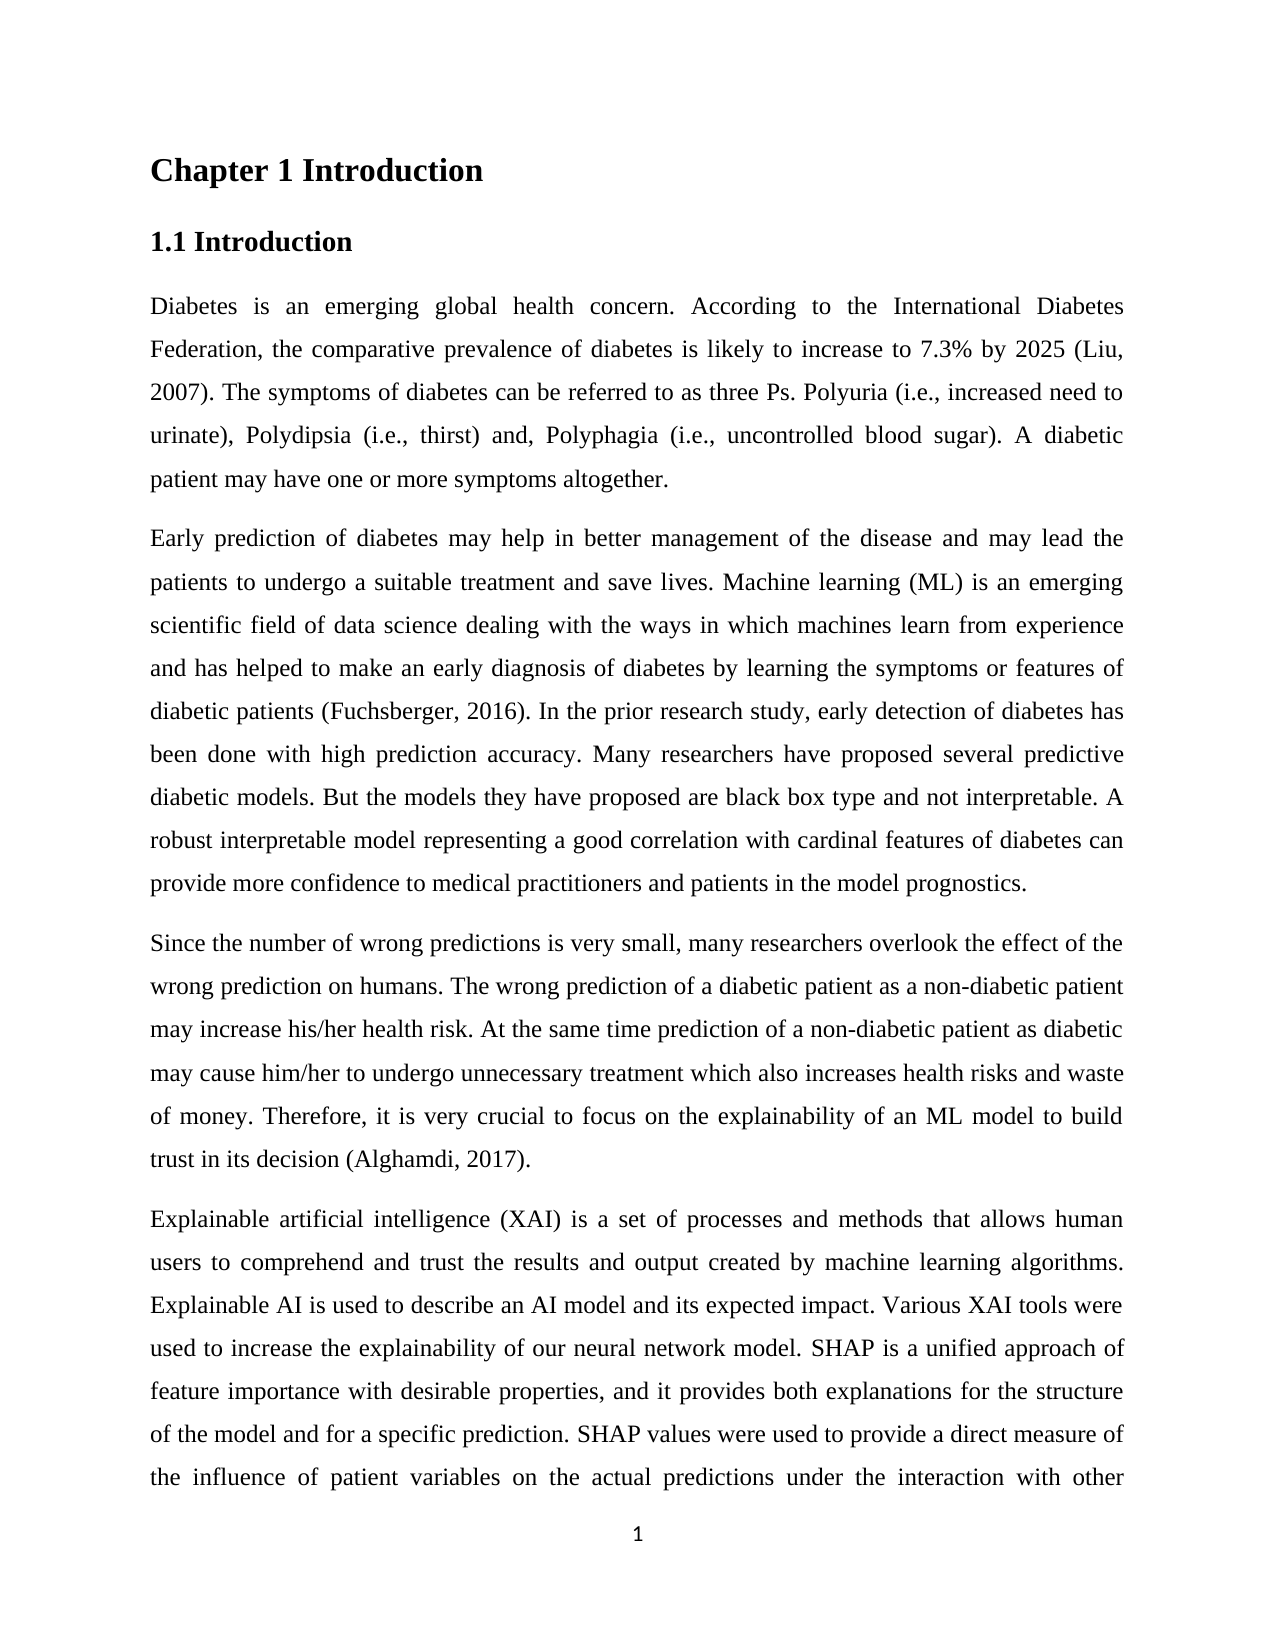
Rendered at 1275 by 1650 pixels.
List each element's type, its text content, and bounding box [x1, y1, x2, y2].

text Early prediction of diabetes may help in better management of the disease and may lead the patients to undergo a suitable treatment and save lives. Machine learning (ML) is an emerging scientific field of data science dealing with the ways in which machines learn from experience and has helped to make an early diagnosis of diabetes by learning the symptoms or features of diabetic patients (Fuchsberger, 2016). In the prior research study, early detection of diabetes has been done with high prediction accuracy. Many researchers have proposed several predictive diabetic models. But the models they have proposed are black box type and not interpretable. A robust interpretable model representing a good correlation with cardinal features of diabetes can provide more confidence to medical practitioners and patients in the model prognostics. [150, 523, 1125, 897]
text 1.1 Introduction [150, 224, 1125, 258]
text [150, 1405, 1125, 1463]
text Chapter 1 Introduction [150, 150, 1125, 188]
text Diabetes is an emerging global health concern. According to the International Diabetes Federation, the comparative prevalence of diabetes is likely to increase to 7.3% by 2025 (Liu, 2007). The symptoms of diabetes can be referred to as three Ps. Polyuria (i.e., increased need to urinate), Polydipsia (i.e., thirst) and, Polyphagia (i.e., uncontrolled blood sugar). A diabetic patient may have one or more symptoms altogether. [150, 291, 1125, 492]
text Since the number of wrong predictions is very small, many researchers overlook the effect of the wrong prediction on humans. The wrong prediction of a diabetic patient as a non-diabetic patient may increase his/her health risk. At the same time prediction of a non-diabetic patient as diabetic may cause him/her to undergo unnecessary treatment which also increases health risks and waste of money. Therefore, it is very crucial to focus on the explainability of an ML model to build trust in its decision (Alghamdi, 2017). [150, 928, 1125, 1173]
